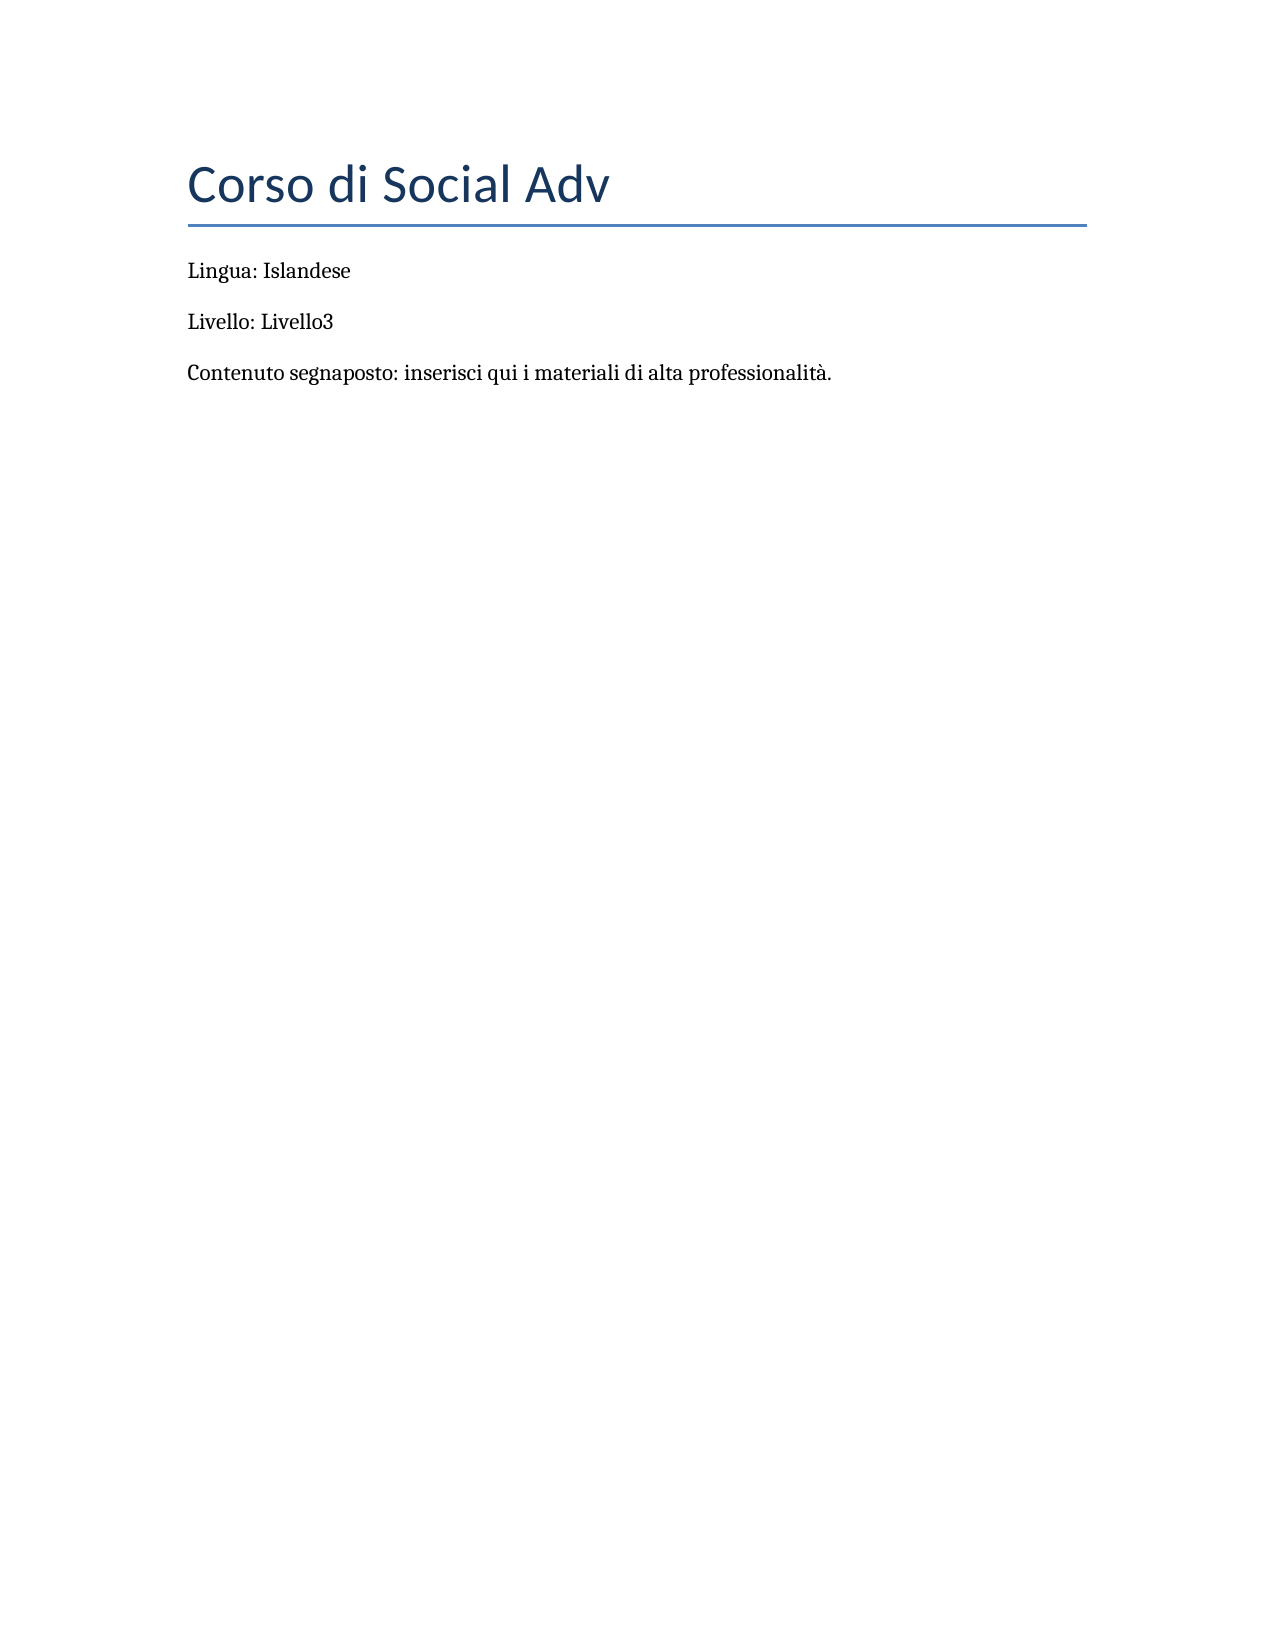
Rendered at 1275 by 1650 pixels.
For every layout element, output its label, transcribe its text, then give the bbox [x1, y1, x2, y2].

text Livello: Livello3 [187, 309, 1087, 335]
text Lingua: Islandese [187, 258, 1087, 284]
text Contenuto segnaposto: inserisci qui i materiali di alta professionalità. [187, 360, 1087, 386]
title Corso di Social Adv [187, 150, 1087, 227]
